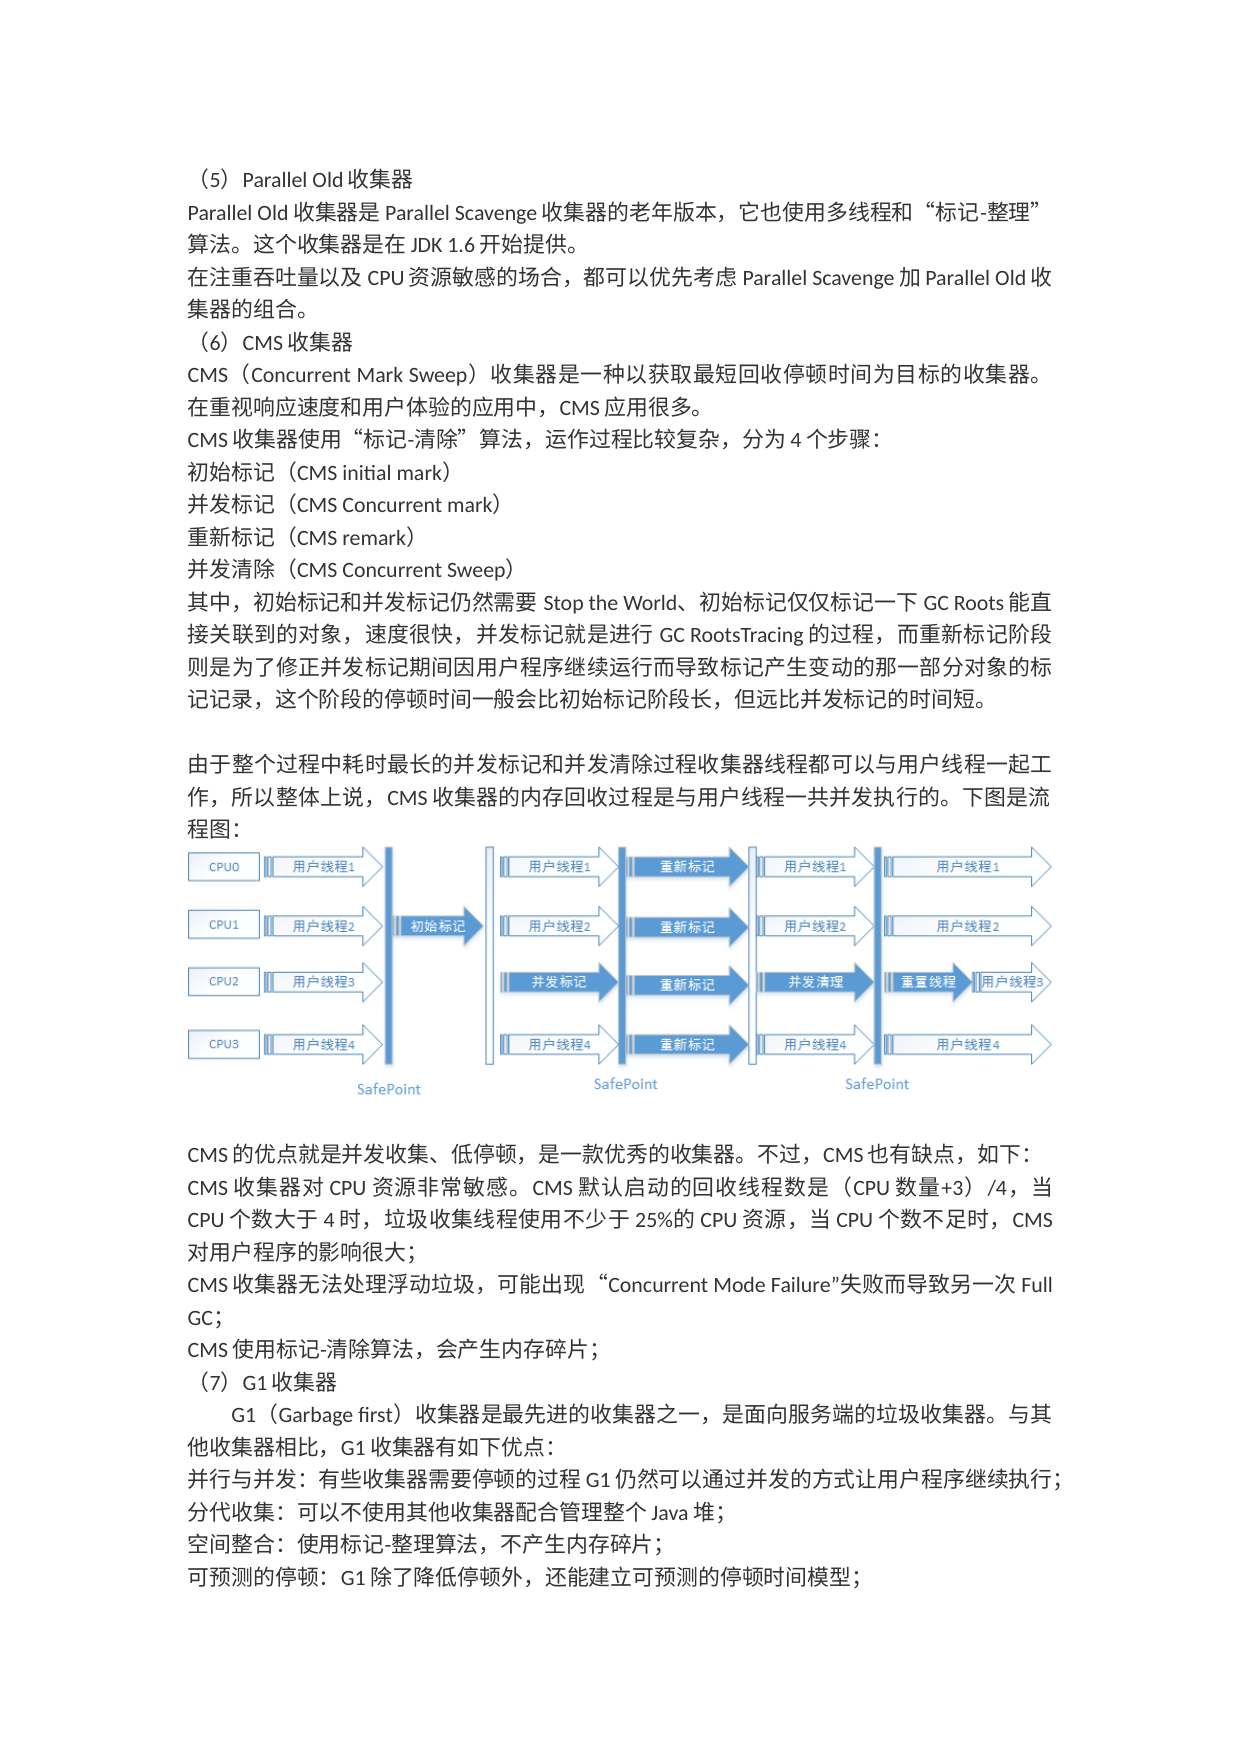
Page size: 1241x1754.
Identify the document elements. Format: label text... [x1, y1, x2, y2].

text （7）G1收集器 [187, 1364, 1053, 1397]
picture [187, 844, 1053, 1108]
text （5）Parallel Old收集器 [187, 162, 1053, 194]
text CMS的优点就是并发收集、低停顿，是一款优秀的收集器。不过，CMS也有缺点，如下： [187, 1137, 1053, 1169]
text Parallel Old收集器是Parallel Scavenge收集器的老年版本，它也使用多线程和“标记-整理”算法。这个收集器是在JDK 1.6开始提供。 [187, 194, 1053, 259]
text 由于整个过程中耗时最长的并发标记和并发清除过程收集器线程都可以与用户线程一起工作，所以整体上说，CMS收集器的内存回收过程是与用户线程一共并发执行的。下图是流程图： [187, 747, 1053, 844]
text G1（Garbage first）收集器是最先进的收集器之一，是面向服务端的垃圾收集器。与其他收集器相比，G1收集器有如下优点： [187, 1397, 1053, 1462]
text CMS收集器对CPU资源非常敏感。CMS默认启动的回收线程数是（CPU数量+3）/4，当CPU个数大于4时，垃圾收集线程使用不少于25%的CPU资源，当CPU个数不足时，CMS对用户程序的影响很大； [187, 1169, 1053, 1267]
text （6）CMS收集器 [187, 324, 1053, 357]
text 并行与并发：有些收集器需要停顿的过程G1仍然可以通过并发的方式让用户程序继续执行； [187, 1462, 1053, 1494]
text 重新标记（CMS remark） [187, 519, 1053, 552]
text 其中，初始标记和并发标记仍然需要Stop the World、初始标记仅仅标记一下GC Roots能直接关联到的对象，速度很快，并发标记就是进行GC RootsTracing的过程，而重新标记阶段则是为了修正并发标记期间因用户程序继续运行而导致标记产生变动的那一部分对象的标记记录，这个阶段的停顿时间一般会比初始标记阶段长，但远比并发标记的时间短。 [187, 584, 1053, 714]
text 初始标记（CMS initial mark） [187, 454, 1053, 487]
text 可预测的停顿：G1除了降低停顿外，还能建立可预测的停顿时间模型； [187, 1559, 1053, 1592]
text CMS收集器无法处理浮动垃圾，可能出现“Concurrent Mode Failure”失败而导致另一次Full GC； [187, 1267, 1053, 1332]
text CMS收集器使用“标记-清除”算法，运作过程比较复杂，分为4个步骤： [187, 422, 1053, 454]
text 并发标记（CMS Concurrent mark） [187, 487, 1053, 519]
text CMS使用标记-清除算法，会产生内存碎片； [187, 1332, 1053, 1364]
text CMS（Concurrent Mark Sweep）收集器是一种以获取最短回收停顿时间为目标的收集器。在重视响应速度和用户体验的应用中，CMS应用很多。 [187, 357, 1053, 422]
text 分代收集：可以不使用其他收集器配合管理整个Java堆； [187, 1494, 1053, 1527]
text 空间整合：使用标记-整理算法，不产生内存碎片； [187, 1527, 1053, 1559]
text 在注重吞吐量以及CPU资源敏感的场合，都可以优先考虑Parallel Scavenge加Parallel Old收集器的组合。 [187, 259, 1053, 324]
text 并发清除（CMS Concurrent Sweep） [187, 552, 1053, 584]
